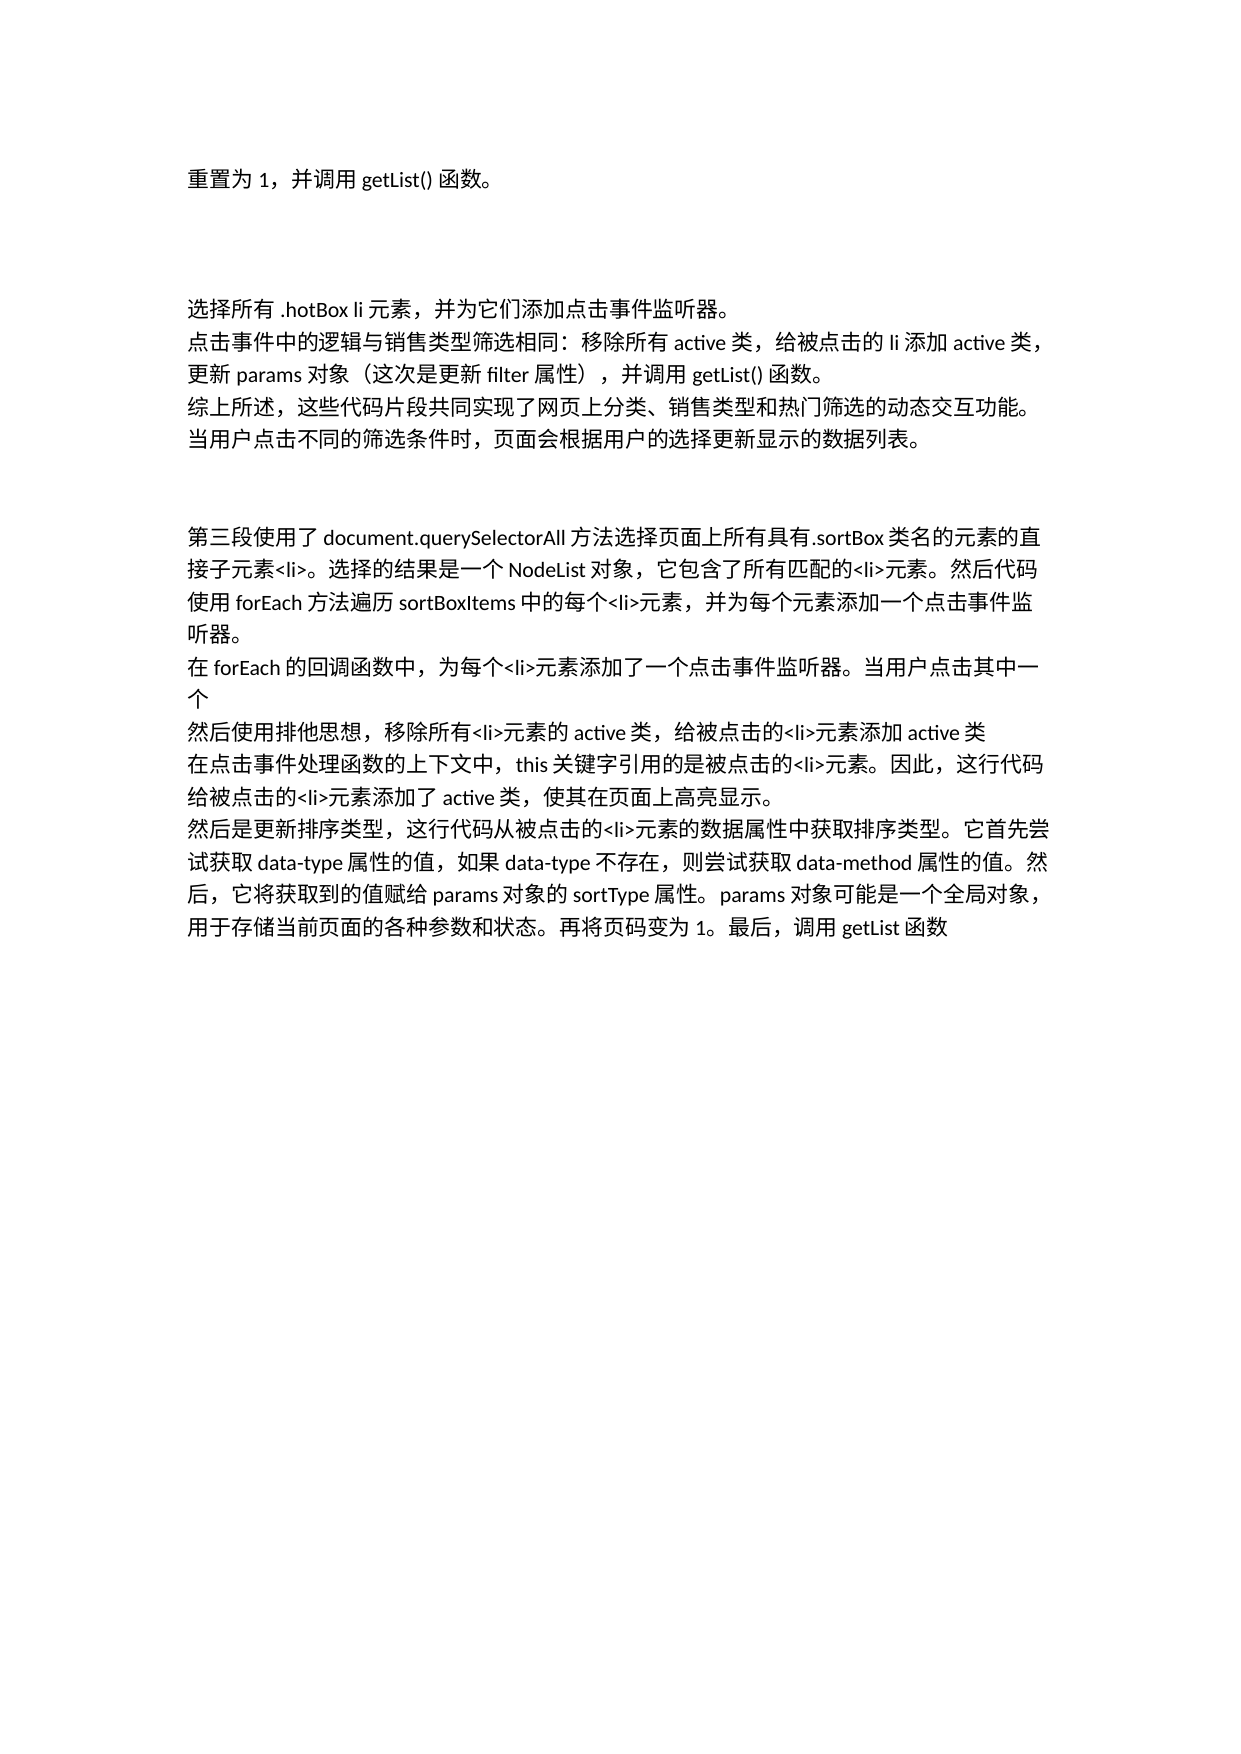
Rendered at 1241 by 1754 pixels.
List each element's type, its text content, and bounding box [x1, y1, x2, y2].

text 选择所有 .hotBox li 元素，并为它们添加点击事件监听器。 [187, 292, 1053, 324]
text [187, 162, 1053, 194]
text 然后使用排他思想，移除所有<li>元素的active类，给被点击的<li>元素添加active类 [187, 714, 1053, 747]
text 在forEach的回调函数中，为每个<li>元素添加了一个点击事件监听器。当用户点击其中一个 [187, 649, 1053, 714]
text 点击事件中的逻辑与销售类型筛选相同：移除所有 active 类，给被点击的 li 添加 active 类，更新 params 对象（这次是更新 filter 属性），并调用 getList() 函数。 [187, 324, 1053, 389]
text 在点击事件处理函数的上下文中，this关键字引用的是被点击的<li>元素。因此，这行代码给被点击的<li>元素添加了active类，使其在页面上高亮显示。 [187, 747, 1053, 812]
text 然后是更新排序类型，这行代码从被点击的<li>元素的数据属性中获取排序类型。它首先尝试获取data-type属性的值，如果data-type不存在，则尝试获取data-method属性的值。然后，它将获取到的值赋给params对象的sortType属性。params对象可能是一个全局对象，用于存储当前页面的各种参数和状态。再将页码变为1。最后，调用getList函数 [187, 812, 1053, 942]
text 第三段使用了document.querySelectorAll方法选择页面上所有具有.sortBox类名的元素的直接子元素<li>。选择的结果是一个NodeList对象，它包含了所有匹配的<li>元素。然后代码使用forEach方法遍历sortBoxItems中的每个<li>元素，并为每个元素添加一个点击事件监听器。 [187, 519, 1053, 649]
text 综上所述，这些代码片段共同实现了网页上分类、销售类型和热门筛选的动态交互功能。当用户点击不同的筛选条件时，页面会根据用户的选择更新显示的数据列表。 [187, 389, 1053, 454]
